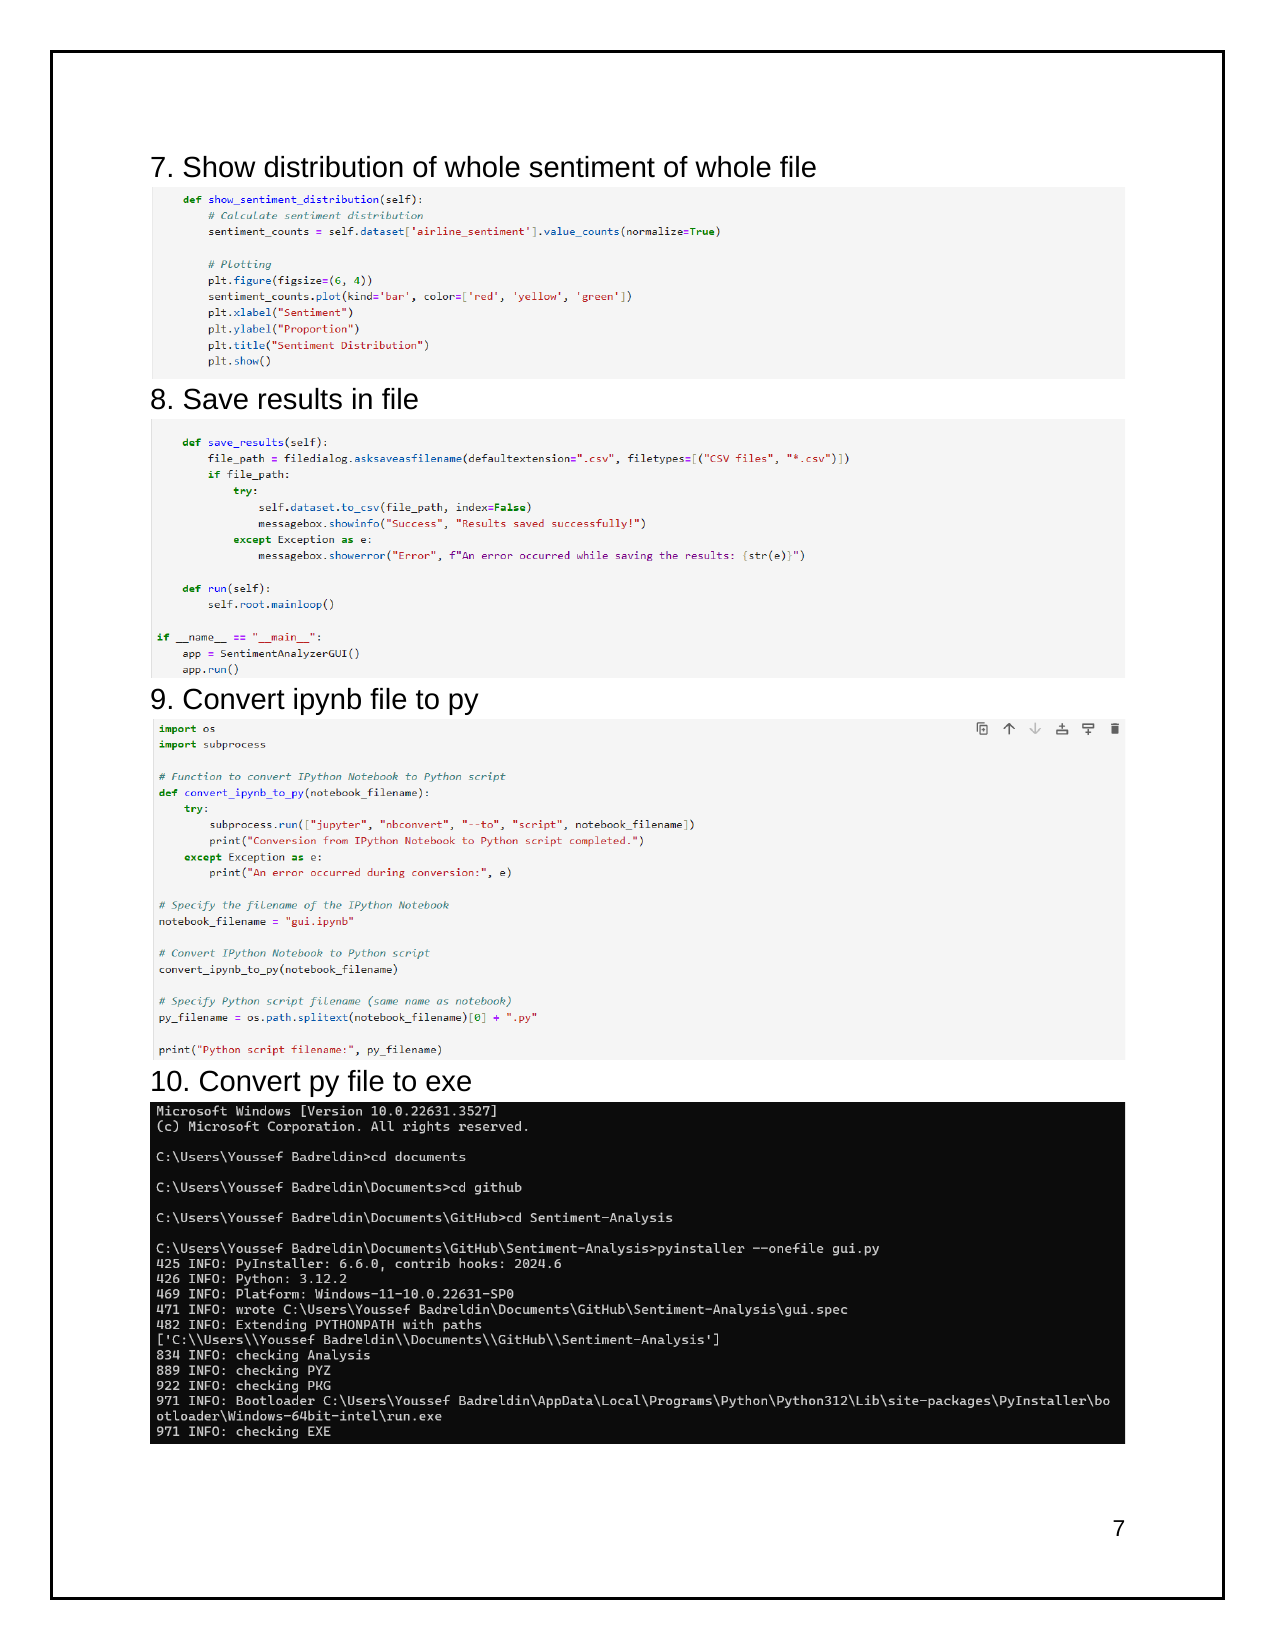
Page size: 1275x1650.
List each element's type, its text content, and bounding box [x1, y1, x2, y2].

list 10. Convert py file to exe [150, 1064, 1125, 1097]
list 8. Save results in file [150, 382, 1125, 419]
picture [150, 419, 1125, 678]
picture [150, 719, 1125, 1060]
picture [150, 187, 1125, 379]
picture [150, 1102, 1125, 1444]
list 7. Show distribution of whole sentiment of whole file [150, 150, 1125, 187]
list 9. Convert ipynb file to py [150, 682, 1125, 719]
